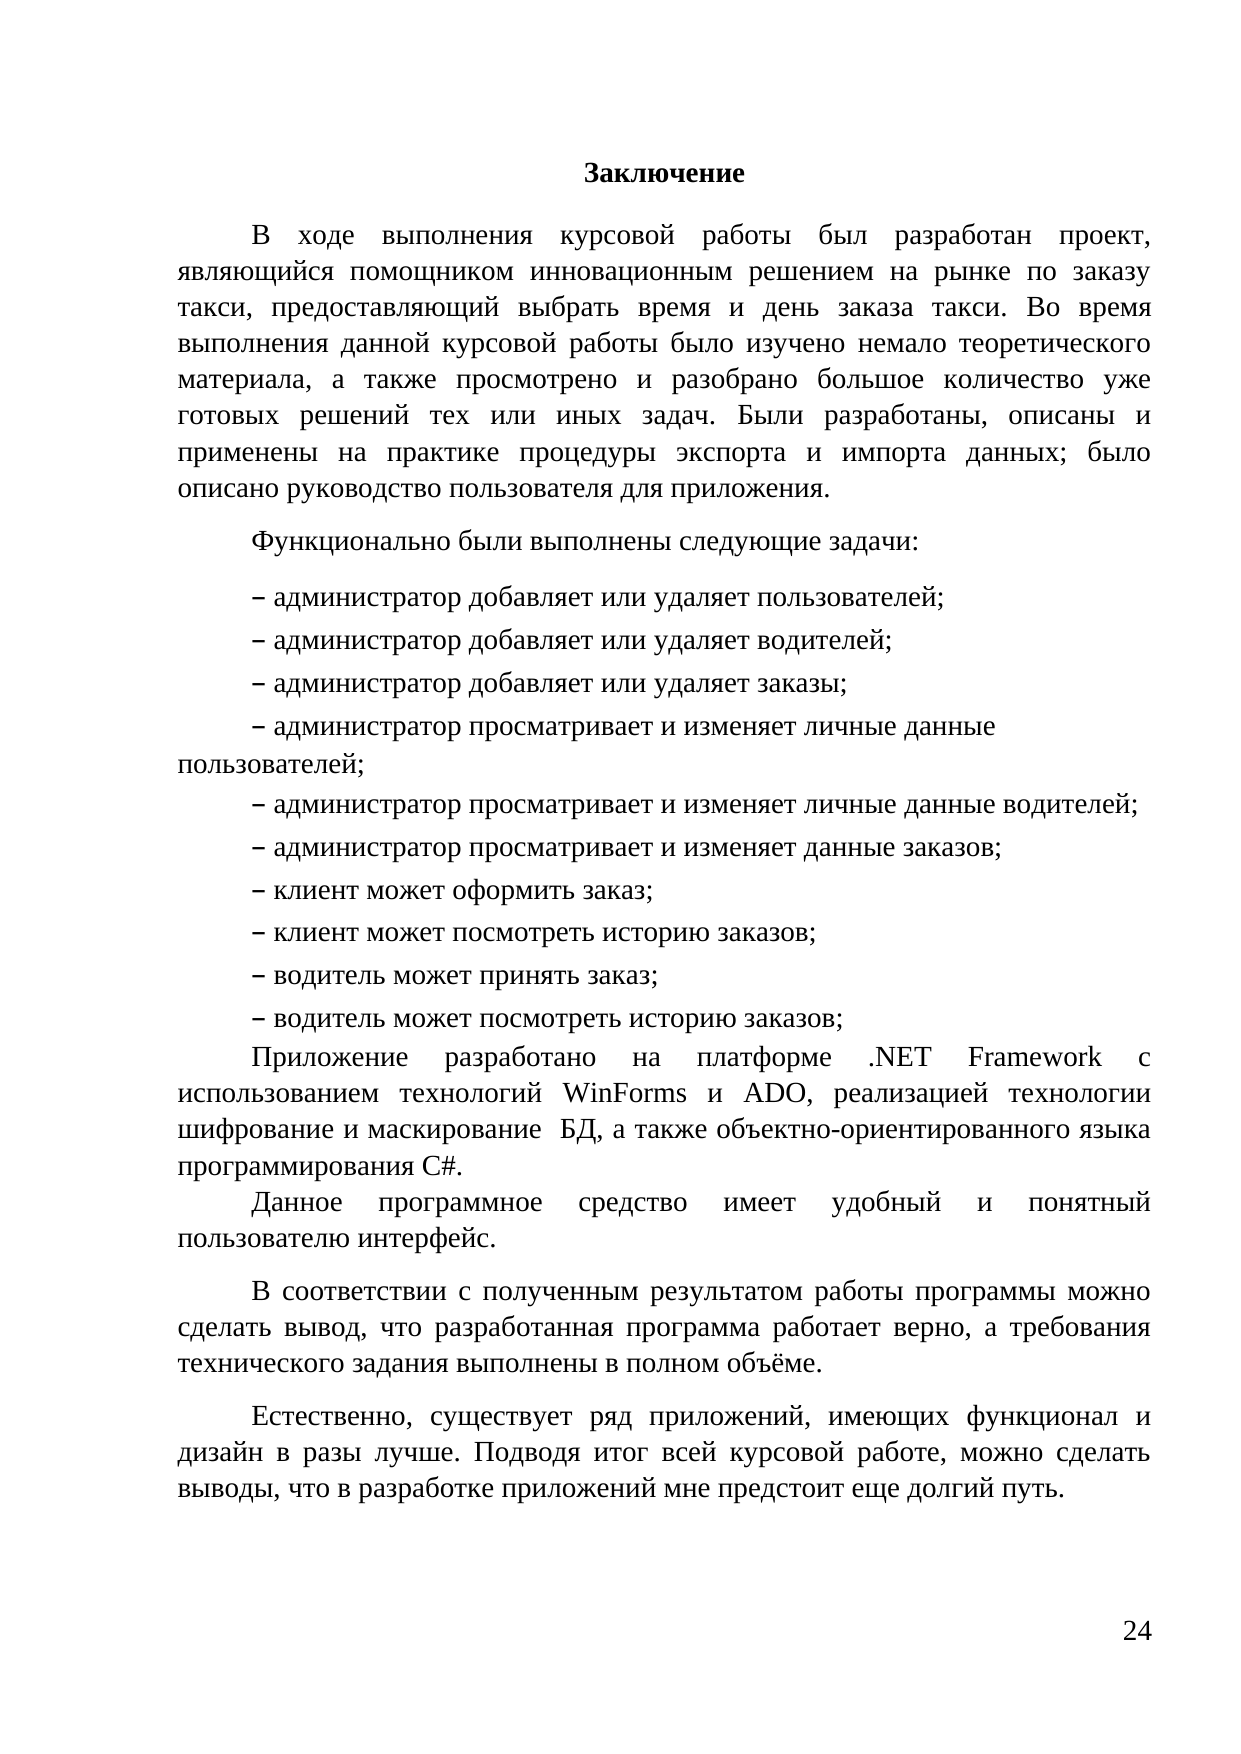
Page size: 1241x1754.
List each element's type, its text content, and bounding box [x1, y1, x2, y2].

text Естественно, существует ряд приложений, имеющих функционал и дизайн в разы лучше. Подводя итог всей курсовой работе, можно сделать выводы, что в разработке приложений мне предстоит еще долгий путь. [177, 1398, 1152, 1504]
text Данное программное средство имеет удобный и понятный пользователю интерфейс. [177, 1184, 1152, 1253]
list администратор добавляет или удаляет заказы; [177, 661, 1152, 701]
list водитель может принять заказ; [177, 953, 1152, 993]
list администратор добавляет или удаляет водителей; [177, 618, 1152, 658]
list администратор добавляет или удаляет пользователей; [177, 575, 1152, 615]
text В ходе выполнения курсовой работы был разработан проект, являющийся помощником инновационным решением на рынке по заказу такси, предоставляющий выбрать время и день заказа такси. Во время выполнения данной курсовой работы было изучено немало теоретического материала, а также просмотрено и разобрано большое количество уже готовых решений тех или иных задач. Были разработаны, описаны и применены на практике процедуры экспорта и импорта данных; было описано руководство пользователя для приложения. [177, 217, 1152, 503]
list Приложение разработано на платформе .NET Framework с использованием технологий WinForms и ADO, реализацией технологии шифрование и маскирование БД, а также объектно-ориентированного языка программирования C#. [177, 1039, 1152, 1181]
list администратор просматривает и изменяет личные данные водителей; [177, 782, 1152, 822]
list администратор просматривает и изменяет личные данные пользователей; [177, 704, 1152, 780]
list клиент может оформить заказ; [177, 868, 1152, 908]
list администратор просматривает и изменяет данные заказов; [177, 825, 1152, 865]
text Функционально были выполнены следующие задачи: [177, 523, 1152, 556]
list клиент может посмотреть историю заказов; [177, 911, 1152, 950]
list водитель может посмотреть историю заказов; [177, 996, 1152, 1036]
text В соответствии с полученным результатом работы программы можно сделать вывод, что разработанная программа работает верно, а требования технического задания выполнены в полном объёме. [177, 1273, 1152, 1378]
subtitle Заключение [177, 156, 1152, 189]
